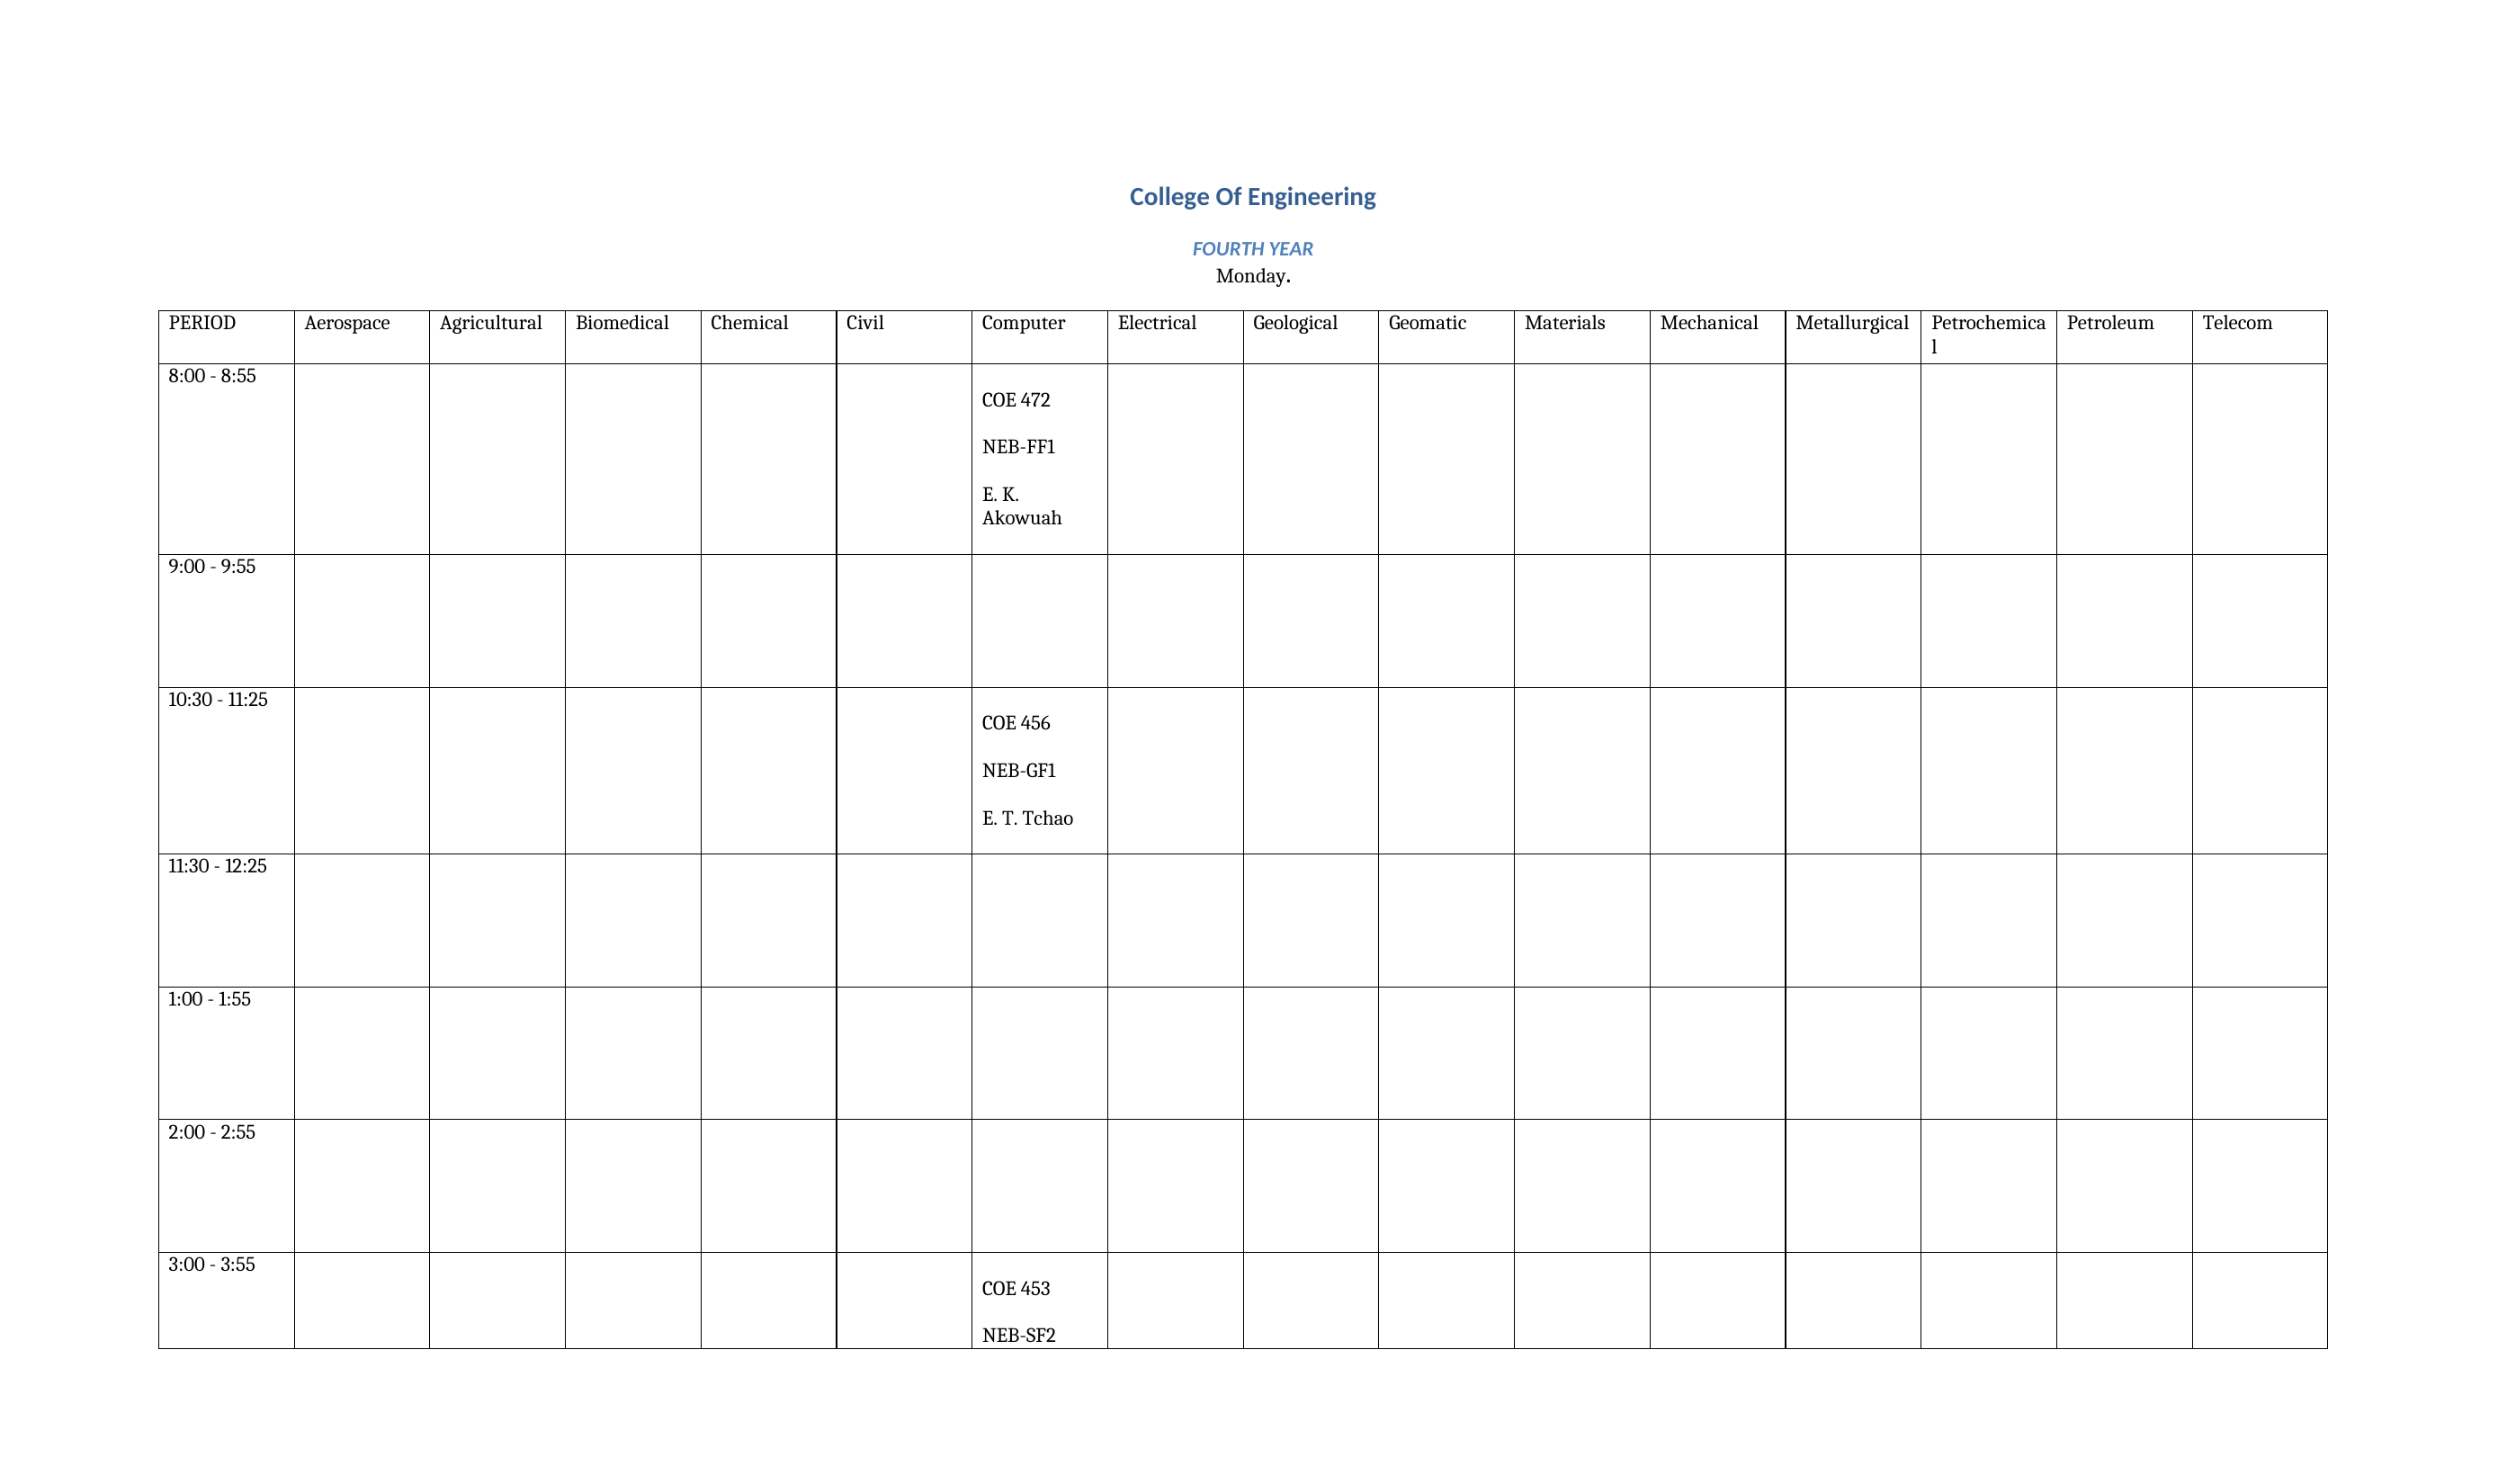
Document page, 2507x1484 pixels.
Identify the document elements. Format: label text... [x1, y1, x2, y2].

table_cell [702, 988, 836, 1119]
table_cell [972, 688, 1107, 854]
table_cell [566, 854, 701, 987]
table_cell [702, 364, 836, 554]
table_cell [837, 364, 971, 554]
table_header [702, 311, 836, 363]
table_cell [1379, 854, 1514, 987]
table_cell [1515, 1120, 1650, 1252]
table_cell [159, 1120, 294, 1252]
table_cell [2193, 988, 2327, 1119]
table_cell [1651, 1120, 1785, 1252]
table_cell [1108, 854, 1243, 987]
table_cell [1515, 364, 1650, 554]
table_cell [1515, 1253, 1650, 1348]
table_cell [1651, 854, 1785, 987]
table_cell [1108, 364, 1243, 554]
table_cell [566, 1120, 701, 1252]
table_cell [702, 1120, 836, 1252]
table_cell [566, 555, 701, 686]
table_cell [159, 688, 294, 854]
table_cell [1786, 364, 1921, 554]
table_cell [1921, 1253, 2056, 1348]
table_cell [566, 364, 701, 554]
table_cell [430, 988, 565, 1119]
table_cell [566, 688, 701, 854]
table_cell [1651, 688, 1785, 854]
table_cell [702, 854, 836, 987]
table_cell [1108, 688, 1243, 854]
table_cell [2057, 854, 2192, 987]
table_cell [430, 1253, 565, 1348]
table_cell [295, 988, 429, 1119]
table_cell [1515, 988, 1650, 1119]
subtitle FOURTH YEAR [168, 236, 2338, 261]
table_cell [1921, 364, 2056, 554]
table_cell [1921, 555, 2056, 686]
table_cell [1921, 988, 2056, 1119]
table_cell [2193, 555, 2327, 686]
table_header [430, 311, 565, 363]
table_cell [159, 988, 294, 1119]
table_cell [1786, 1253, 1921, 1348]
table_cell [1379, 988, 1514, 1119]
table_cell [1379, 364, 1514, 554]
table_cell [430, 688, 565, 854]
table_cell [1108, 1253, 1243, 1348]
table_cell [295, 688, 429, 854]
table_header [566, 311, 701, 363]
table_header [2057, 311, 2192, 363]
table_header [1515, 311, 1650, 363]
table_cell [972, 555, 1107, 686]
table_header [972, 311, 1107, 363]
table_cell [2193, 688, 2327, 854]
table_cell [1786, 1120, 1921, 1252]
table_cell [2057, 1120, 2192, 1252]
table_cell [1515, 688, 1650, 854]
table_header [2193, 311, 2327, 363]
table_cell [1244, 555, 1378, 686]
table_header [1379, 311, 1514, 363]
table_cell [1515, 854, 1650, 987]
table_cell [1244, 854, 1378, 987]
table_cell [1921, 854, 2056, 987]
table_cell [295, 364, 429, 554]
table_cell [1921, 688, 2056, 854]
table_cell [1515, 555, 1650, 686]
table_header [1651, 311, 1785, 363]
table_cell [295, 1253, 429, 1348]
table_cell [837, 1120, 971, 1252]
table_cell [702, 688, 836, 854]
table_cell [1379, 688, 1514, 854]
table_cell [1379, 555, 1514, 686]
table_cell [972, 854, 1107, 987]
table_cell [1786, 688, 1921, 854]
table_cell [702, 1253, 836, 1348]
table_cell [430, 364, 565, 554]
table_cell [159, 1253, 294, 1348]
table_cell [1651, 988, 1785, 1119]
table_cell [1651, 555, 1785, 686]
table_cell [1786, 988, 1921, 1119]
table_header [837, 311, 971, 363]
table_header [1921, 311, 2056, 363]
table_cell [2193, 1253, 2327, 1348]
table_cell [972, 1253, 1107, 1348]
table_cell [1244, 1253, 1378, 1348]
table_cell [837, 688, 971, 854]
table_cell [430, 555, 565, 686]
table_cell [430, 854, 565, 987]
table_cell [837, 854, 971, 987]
text Monday. [168, 264, 2338, 288]
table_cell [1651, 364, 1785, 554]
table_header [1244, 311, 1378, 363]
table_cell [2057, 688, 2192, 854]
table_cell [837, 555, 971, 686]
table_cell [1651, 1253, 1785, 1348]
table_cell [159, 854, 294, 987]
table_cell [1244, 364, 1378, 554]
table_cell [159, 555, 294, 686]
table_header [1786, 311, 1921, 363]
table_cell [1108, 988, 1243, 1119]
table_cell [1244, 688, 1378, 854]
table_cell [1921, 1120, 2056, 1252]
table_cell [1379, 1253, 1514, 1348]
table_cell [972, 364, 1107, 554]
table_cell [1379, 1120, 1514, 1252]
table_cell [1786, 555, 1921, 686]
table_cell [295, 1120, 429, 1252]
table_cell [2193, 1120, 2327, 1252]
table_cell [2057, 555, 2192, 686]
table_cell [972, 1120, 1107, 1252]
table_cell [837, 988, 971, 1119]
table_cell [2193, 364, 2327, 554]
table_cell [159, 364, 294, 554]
subtitle College Of Engineering [168, 180, 2338, 212]
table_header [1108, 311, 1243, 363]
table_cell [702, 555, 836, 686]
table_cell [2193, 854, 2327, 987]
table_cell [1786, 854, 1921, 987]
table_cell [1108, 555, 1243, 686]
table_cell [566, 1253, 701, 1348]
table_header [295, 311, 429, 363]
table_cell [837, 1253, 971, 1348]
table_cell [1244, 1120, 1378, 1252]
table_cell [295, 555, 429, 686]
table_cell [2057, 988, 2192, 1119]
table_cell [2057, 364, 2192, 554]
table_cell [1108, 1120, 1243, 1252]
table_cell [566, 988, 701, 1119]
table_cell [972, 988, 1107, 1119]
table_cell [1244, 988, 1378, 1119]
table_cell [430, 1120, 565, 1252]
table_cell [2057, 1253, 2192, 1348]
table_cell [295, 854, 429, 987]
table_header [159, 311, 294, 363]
